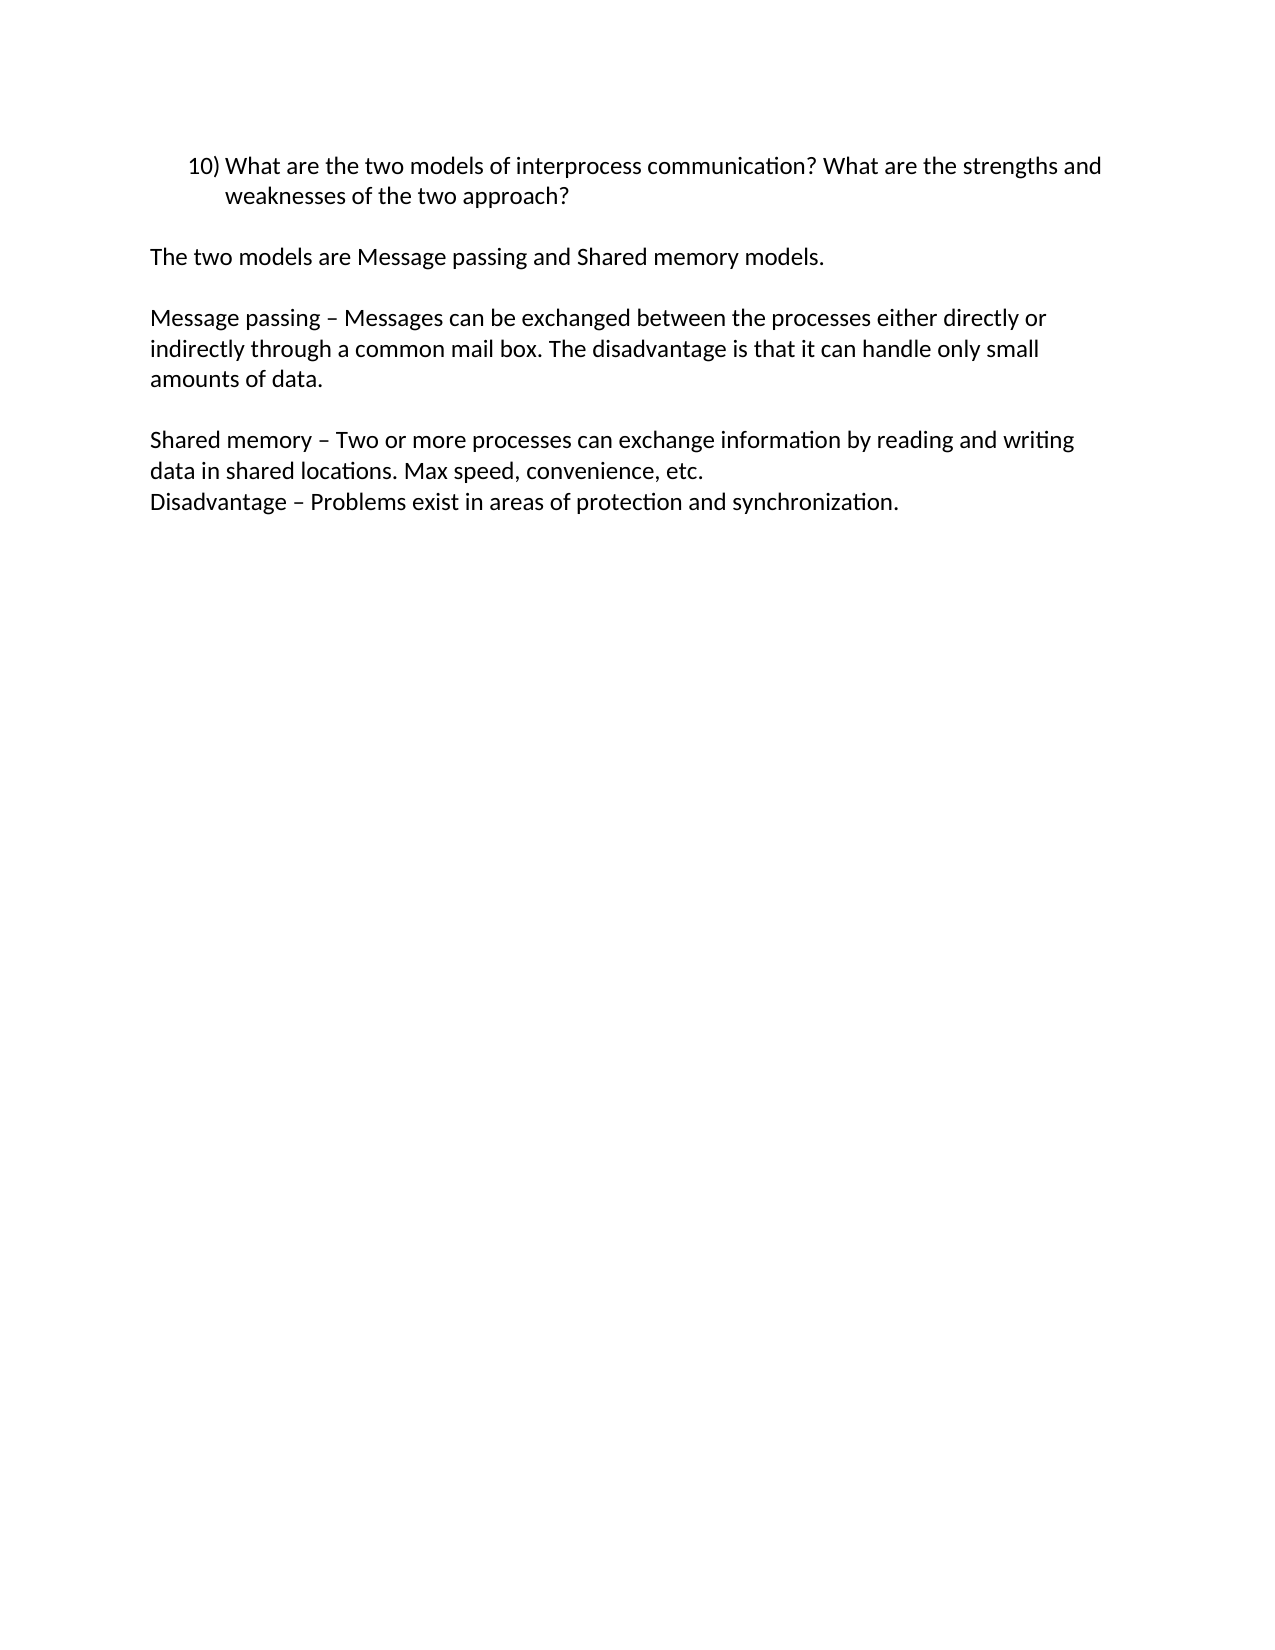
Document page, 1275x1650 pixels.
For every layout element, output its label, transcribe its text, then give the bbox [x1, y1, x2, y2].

list What are the two models of interprocess communication? What are the strengths and weaknesses of the two approach? [187, 150, 1125, 211]
text Message passing – Messages can be exchanged between the processes either directly or indirectly through a common mail box. The disadvantage is that it can handle only small amounts of data. [150, 303, 1125, 394]
text Disadvantage – Problems exist in areas of protection and synchronization. [150, 486, 1125, 516]
text The two models are Message passing and Shared memory models. [150, 242, 1125, 272]
text Shared memory – Two or more processes can exchange information by reading and writing data in shared locations. Max speed, convenience, etc. [150, 425, 1125, 486]
